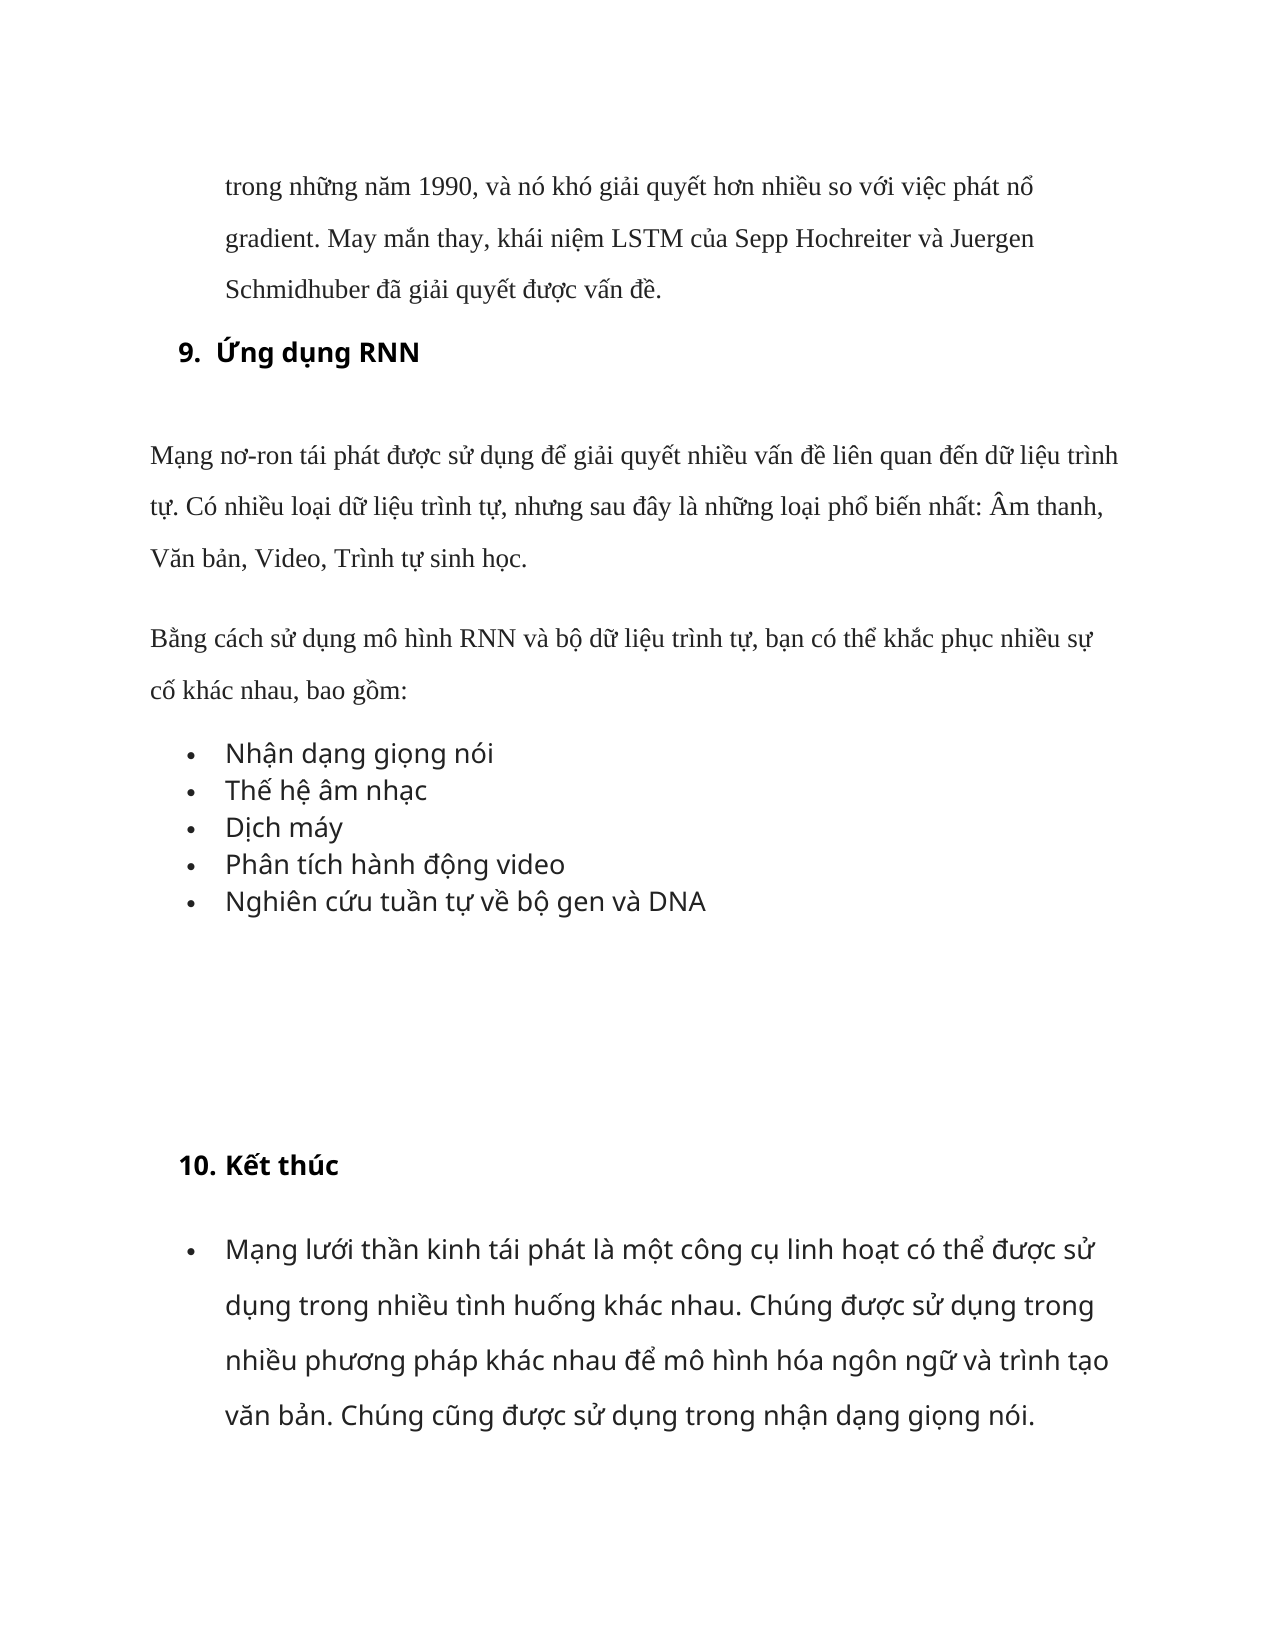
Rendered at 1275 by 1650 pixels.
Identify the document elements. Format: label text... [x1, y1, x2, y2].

list Thế hệ âm nhạc [187, 771, 1125, 808]
subtitle Kết thúc [178, 1146, 1125, 1183]
text Bằng cách sử dụng mô hình RNN và bộ dữ liệu trình tự, bạn có thể khắc phục nhiều sự cố khác nhau, bao gồm: [150, 602, 1125, 705]
subtitle Ứng dụng RNN [178, 334, 1125, 371]
list Phân tích hành động video [187, 845, 1125, 882]
list Dịch máy [187, 808, 1125, 845]
list Mạng lưới thần kinh tái phát là một công cụ linh hoạt có thể được sử dụng trong nhiều tình huống khác nhau. Chúng được sử dụng trong nhiều phương pháp khác nhau để mô hình hóa ngôn ngữ và trình tạo văn bản. Chúng cũng được sử dụng trong nhận dạng giọng nói. [187, 1231, 1125, 1433]
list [187, 150, 1125, 305]
list Nhận dạng giọng nói [187, 734, 1125, 771]
list Nghiên cứu tuần tự về bộ gen và DNA [187, 882, 1125, 919]
text Mạng nơ-ron tái phát được sử dụng để giải quyết nhiều vấn đề liên quan đến dữ liệu trình tự. Có nhiều loại dữ liệu trình tự, nhưng sau đây là những loại phổ biến nhất: Âm thanh, Văn bản, Video, Trình tự sinh học. [150, 418, 1125, 573]
